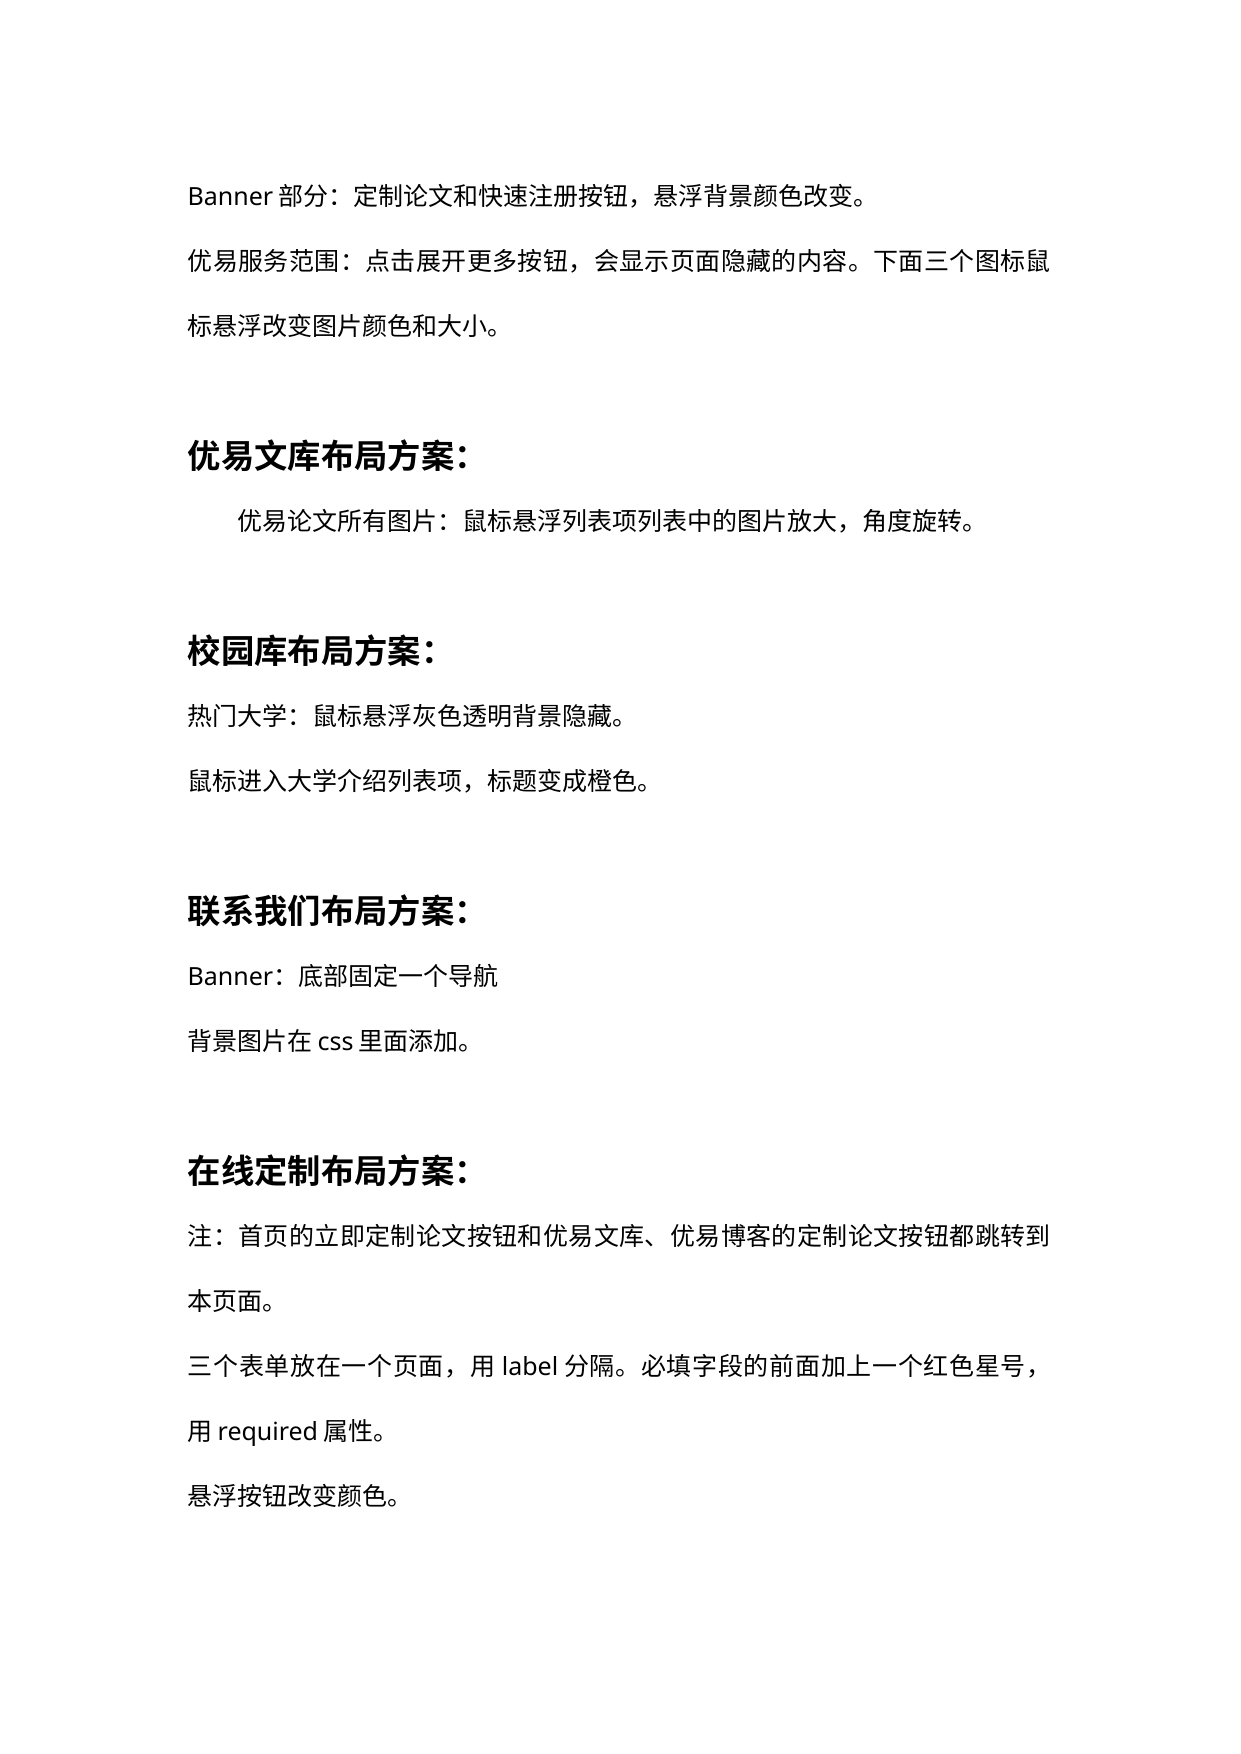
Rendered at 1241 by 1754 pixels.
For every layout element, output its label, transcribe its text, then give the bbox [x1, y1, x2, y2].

text Banner：底部固定一个导航 [187, 942, 1053, 1007]
text 背景图片在css里面添加。 [187, 1007, 1053, 1072]
text 校园库布局方案： [187, 617, 1053, 682]
text 三个表单放在一个页面，用label分隔。必填字段的前面加上一个红色星号，用required属性。 [187, 1332, 1053, 1462]
text 热门大学：鼠标悬浮灰色透明背景隐藏。 [187, 682, 1053, 747]
text 优易文库布局方案： [187, 422, 1053, 487]
text 悬浮按钮改变颜色。 [187, 1462, 1053, 1527]
text 优易论文所有图片：鼠标悬浮列表项列表中的图片放大，角度旋转。 [187, 487, 1053, 552]
text 注：首页的立即定制论文按钮和优易文库、优易博客的定制论文按钮都跳转到本页面。 [187, 1202, 1053, 1332]
text 在线定制布局方案： [187, 1137, 1053, 1202]
text 联系我们布局方案： [187, 877, 1053, 942]
text 优易服务范围：点击展开更多按钮，会显示页面隐藏的内容。下面三个图标鼠标悬浮改变图片颜色和大小。 [187, 227, 1053, 357]
text 鼠标进入大学介绍列表项，标题变成橙色。 [187, 747, 1053, 812]
text Banner部分：定制论文和快速注册按钮，悬浮背景颜色改变。 [187, 162, 1053, 227]
